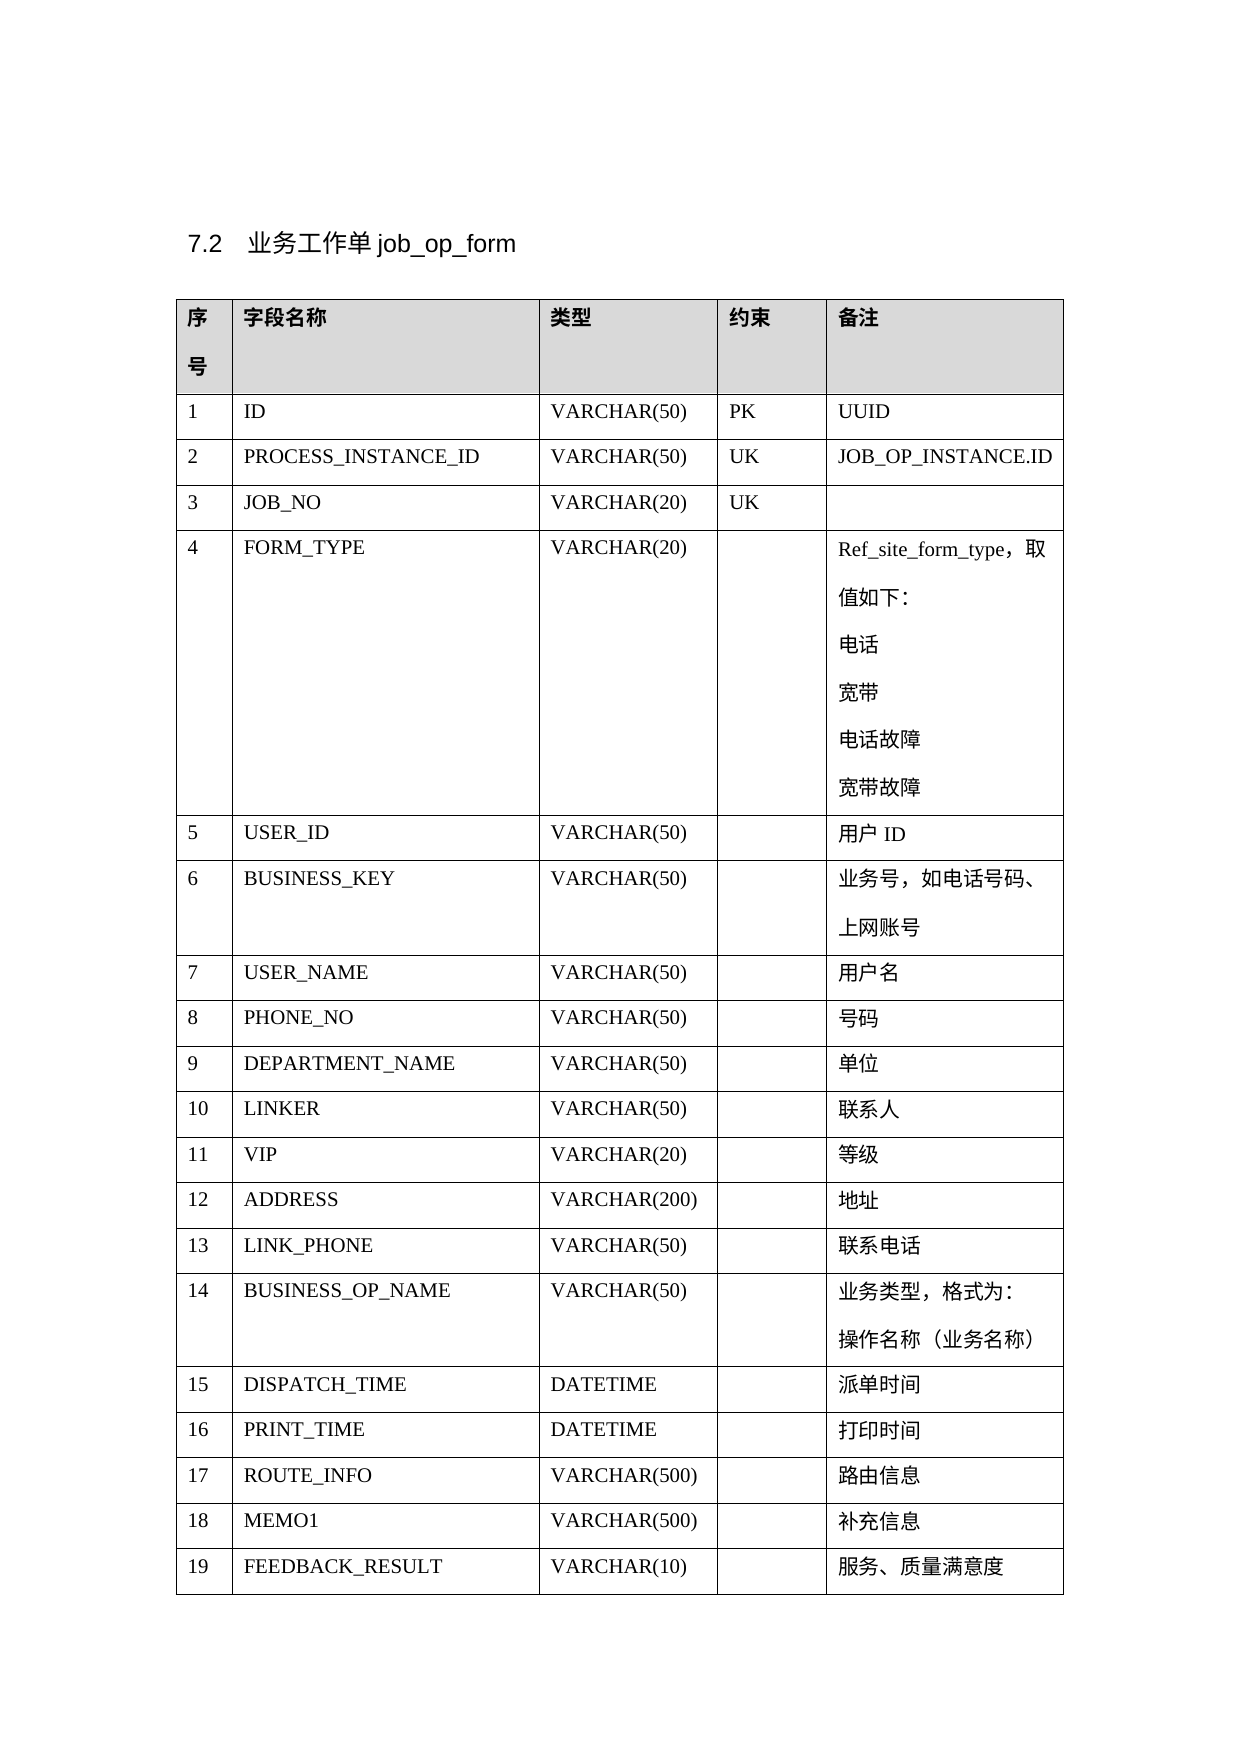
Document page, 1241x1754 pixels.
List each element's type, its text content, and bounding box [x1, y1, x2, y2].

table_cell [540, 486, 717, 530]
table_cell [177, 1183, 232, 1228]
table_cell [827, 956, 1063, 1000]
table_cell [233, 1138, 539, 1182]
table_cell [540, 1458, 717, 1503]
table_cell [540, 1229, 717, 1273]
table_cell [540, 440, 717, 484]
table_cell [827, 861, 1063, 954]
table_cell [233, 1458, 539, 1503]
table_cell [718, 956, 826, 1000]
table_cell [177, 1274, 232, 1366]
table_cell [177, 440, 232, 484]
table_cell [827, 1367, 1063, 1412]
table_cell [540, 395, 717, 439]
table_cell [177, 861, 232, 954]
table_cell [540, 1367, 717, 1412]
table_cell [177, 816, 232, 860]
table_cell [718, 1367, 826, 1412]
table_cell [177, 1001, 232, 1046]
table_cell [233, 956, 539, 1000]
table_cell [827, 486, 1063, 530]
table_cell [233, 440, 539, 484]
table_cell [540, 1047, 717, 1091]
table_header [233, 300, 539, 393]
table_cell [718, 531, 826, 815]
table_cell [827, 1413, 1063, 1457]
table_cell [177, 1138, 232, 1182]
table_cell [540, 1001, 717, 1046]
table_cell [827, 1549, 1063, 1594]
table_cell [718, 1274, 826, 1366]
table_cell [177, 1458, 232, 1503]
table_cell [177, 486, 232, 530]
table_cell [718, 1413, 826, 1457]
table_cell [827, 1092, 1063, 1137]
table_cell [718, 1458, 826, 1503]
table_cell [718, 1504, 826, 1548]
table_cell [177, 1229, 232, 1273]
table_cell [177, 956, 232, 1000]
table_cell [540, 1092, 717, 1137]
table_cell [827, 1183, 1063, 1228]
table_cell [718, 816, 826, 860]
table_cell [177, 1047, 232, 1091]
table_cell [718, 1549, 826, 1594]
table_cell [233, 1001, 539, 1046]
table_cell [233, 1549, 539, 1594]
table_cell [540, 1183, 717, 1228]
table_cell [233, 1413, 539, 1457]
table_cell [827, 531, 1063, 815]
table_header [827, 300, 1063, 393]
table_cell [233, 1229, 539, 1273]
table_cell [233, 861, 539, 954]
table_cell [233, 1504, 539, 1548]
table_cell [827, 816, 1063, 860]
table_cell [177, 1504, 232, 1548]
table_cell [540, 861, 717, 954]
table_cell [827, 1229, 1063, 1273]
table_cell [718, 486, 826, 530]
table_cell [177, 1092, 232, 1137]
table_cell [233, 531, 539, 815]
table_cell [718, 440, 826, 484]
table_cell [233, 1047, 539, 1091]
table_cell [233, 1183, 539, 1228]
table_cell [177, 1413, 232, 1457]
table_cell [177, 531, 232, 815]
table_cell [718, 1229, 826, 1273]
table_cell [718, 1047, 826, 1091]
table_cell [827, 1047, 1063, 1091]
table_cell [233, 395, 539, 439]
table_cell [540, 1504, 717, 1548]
subtitle 业务工作单job_op_form [187, 209, 1053, 274]
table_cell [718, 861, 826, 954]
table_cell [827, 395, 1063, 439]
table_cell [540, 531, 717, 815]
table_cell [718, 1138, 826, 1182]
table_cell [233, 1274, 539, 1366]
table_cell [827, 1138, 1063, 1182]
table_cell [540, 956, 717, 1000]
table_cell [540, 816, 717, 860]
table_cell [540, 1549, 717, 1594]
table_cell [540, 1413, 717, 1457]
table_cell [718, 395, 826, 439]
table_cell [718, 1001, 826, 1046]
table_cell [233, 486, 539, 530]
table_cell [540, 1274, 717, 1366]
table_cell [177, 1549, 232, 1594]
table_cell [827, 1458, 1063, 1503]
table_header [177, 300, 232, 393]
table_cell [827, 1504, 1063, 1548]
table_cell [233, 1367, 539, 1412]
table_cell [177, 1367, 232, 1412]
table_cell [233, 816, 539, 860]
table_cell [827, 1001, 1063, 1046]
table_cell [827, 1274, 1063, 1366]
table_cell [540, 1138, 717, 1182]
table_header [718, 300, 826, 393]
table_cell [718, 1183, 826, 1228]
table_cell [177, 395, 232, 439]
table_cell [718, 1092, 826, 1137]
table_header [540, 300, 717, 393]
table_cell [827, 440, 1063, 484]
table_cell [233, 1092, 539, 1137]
